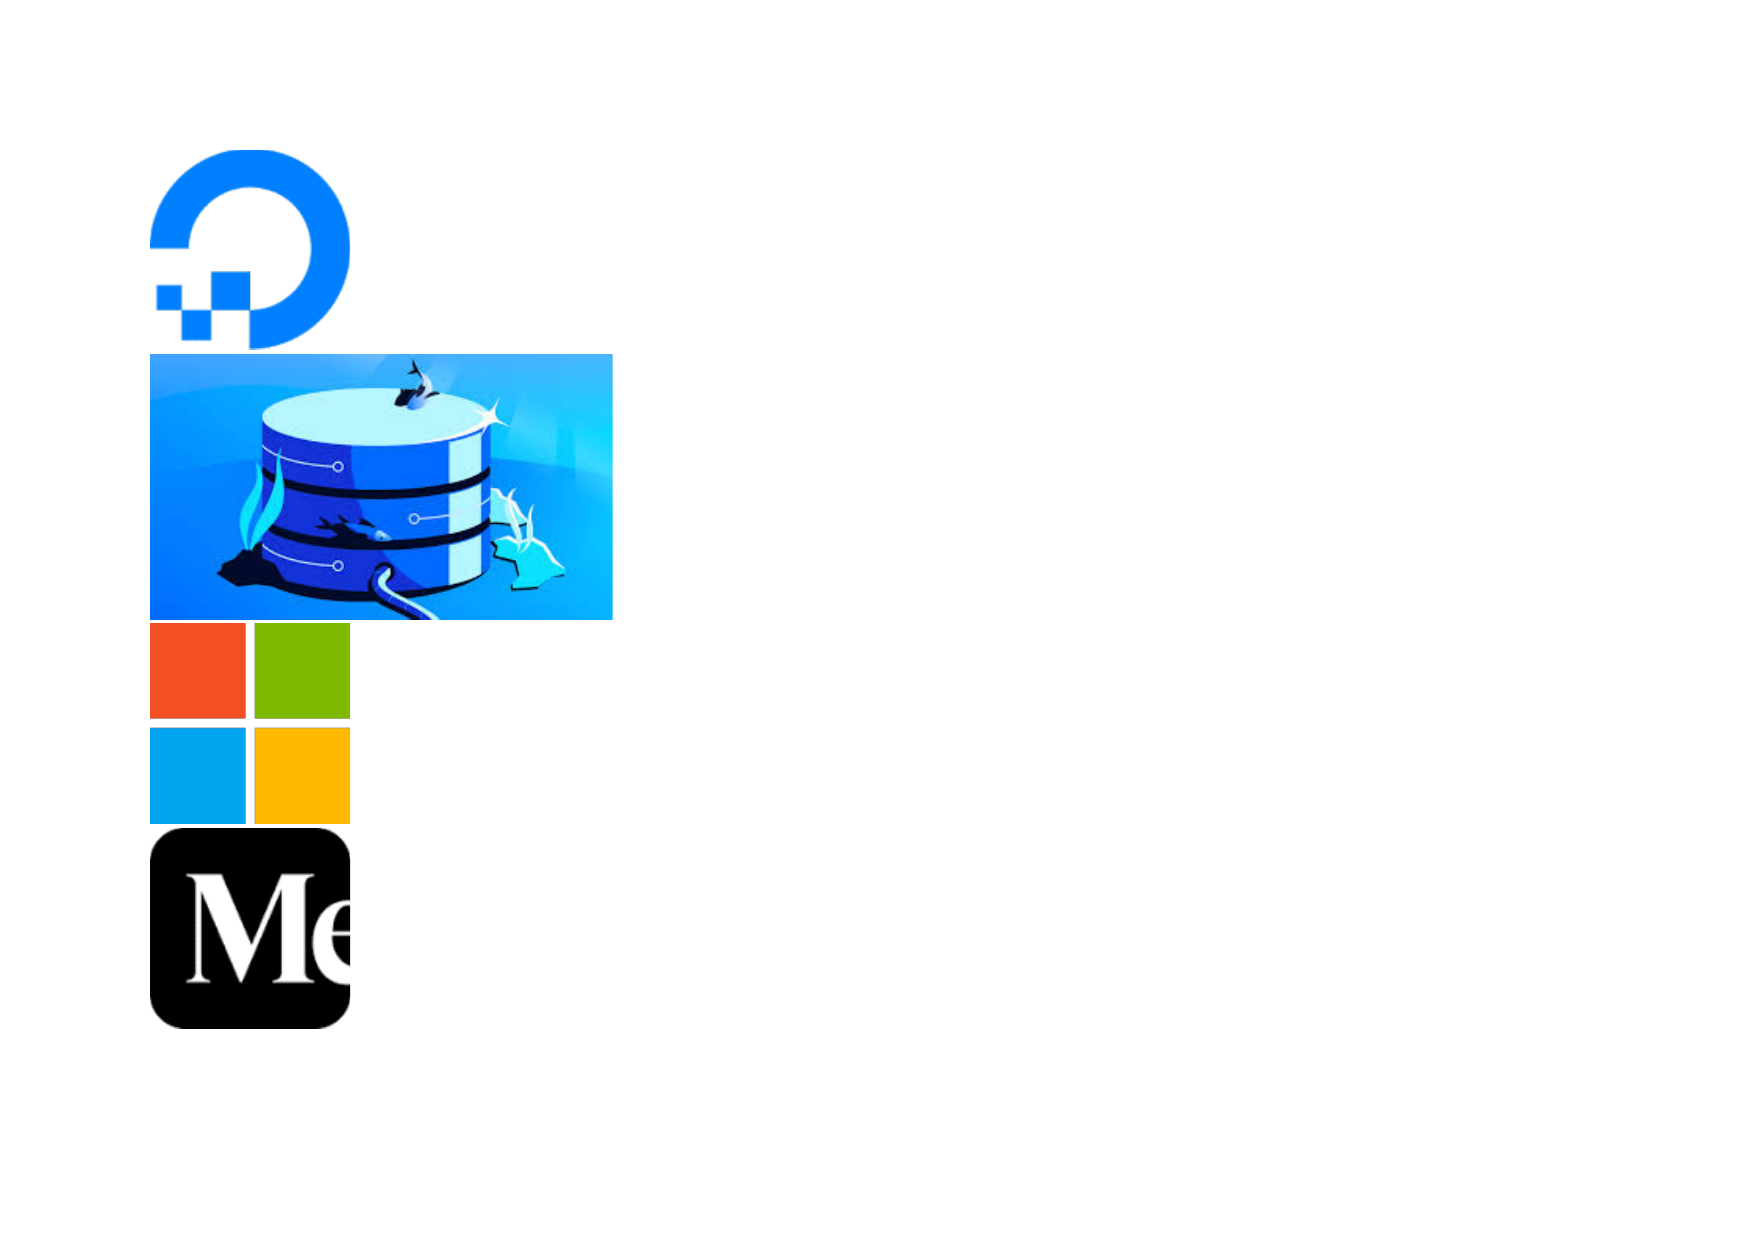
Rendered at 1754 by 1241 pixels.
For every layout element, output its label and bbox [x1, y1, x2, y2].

picture [150, 354, 613, 620]
picture [150, 828, 350, 1029]
picture [150, 150, 350, 350]
picture [150, 623, 350, 824]
